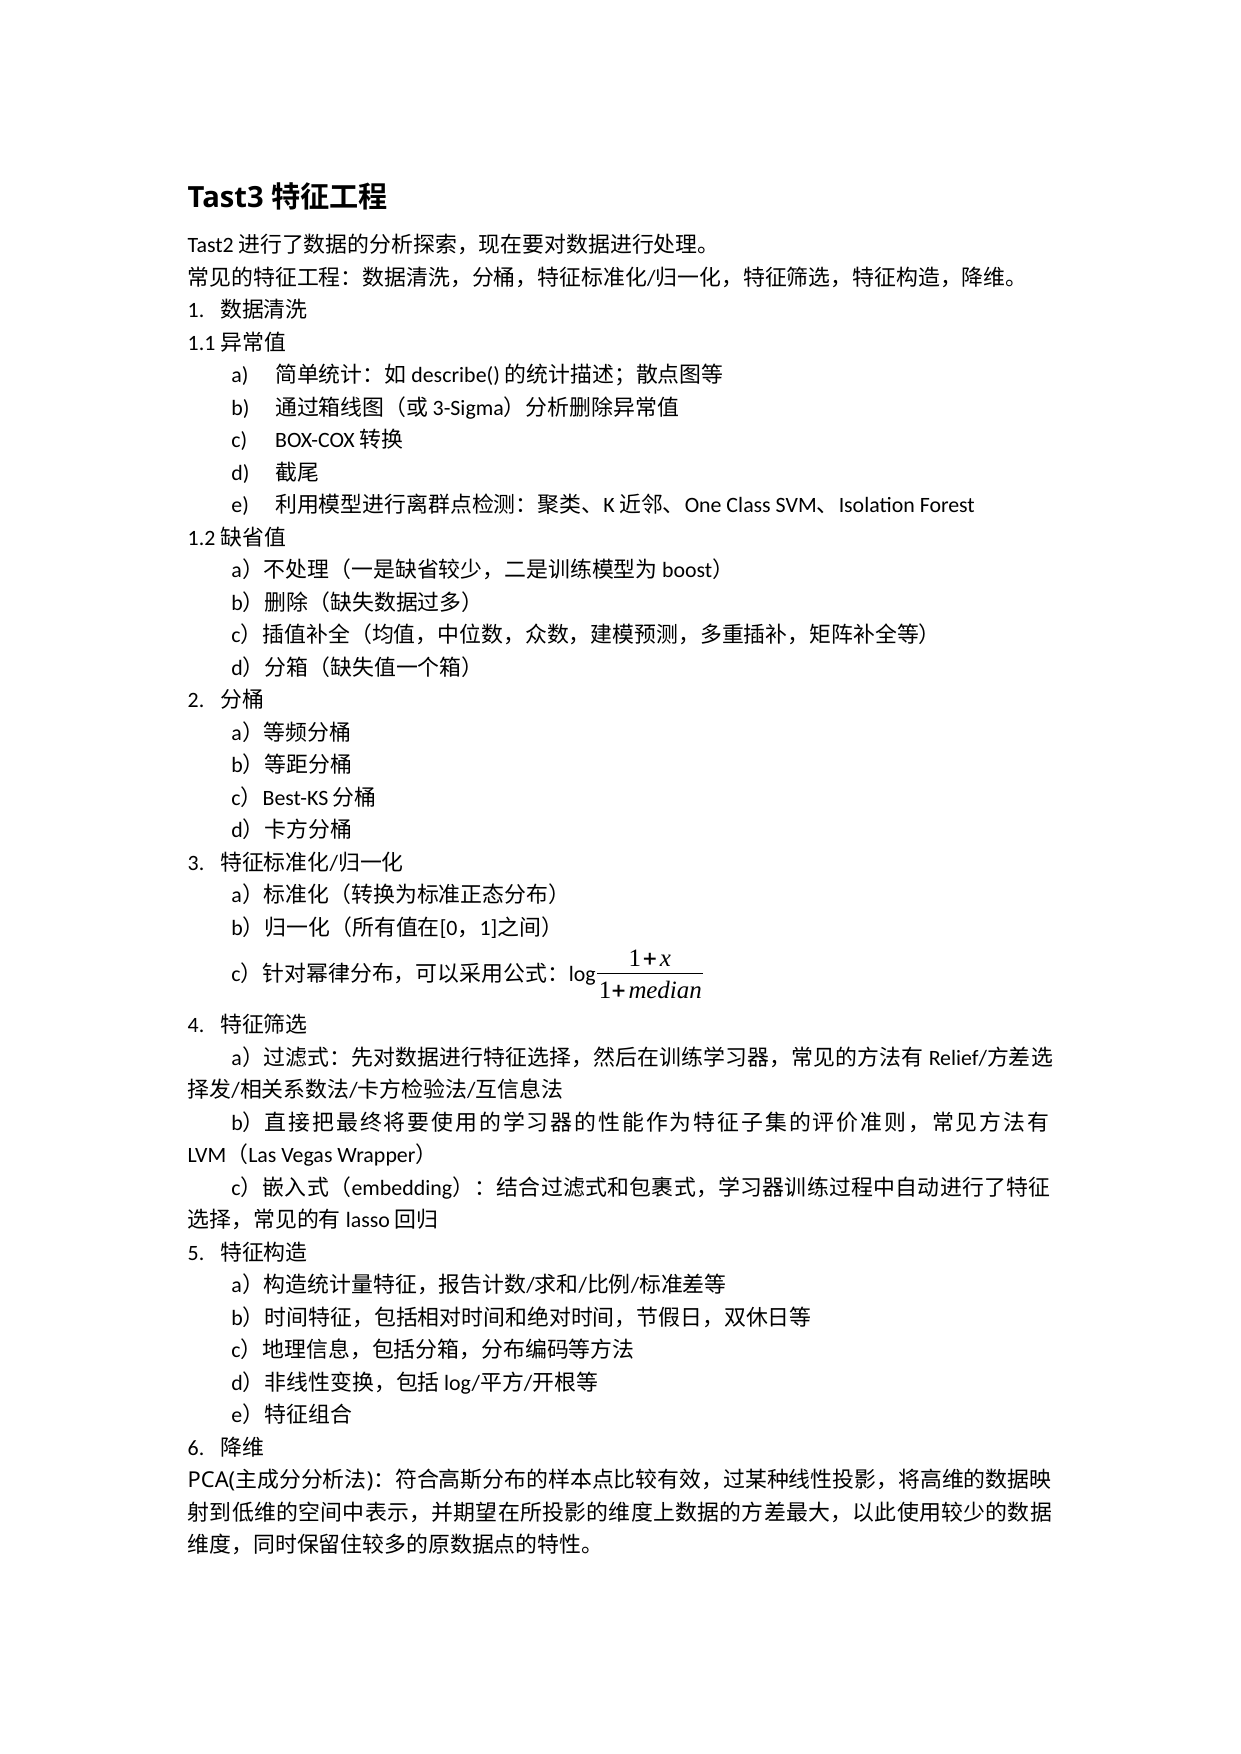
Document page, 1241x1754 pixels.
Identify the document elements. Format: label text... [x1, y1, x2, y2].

list 分桶 [187, 682, 1053, 714]
list 利用模型进行离群点检测：聚类、K近邻、One Class SVM、Isolation Forest [187, 487, 1053, 519]
list 特征标准化/归一化 [187, 844, 1053, 877]
list 不处理（一是缺省较少，二是训练模型为boost） [187, 552, 1053, 584]
list 过滤式：先对数据进行特征选择，然后在训练学习器，常见的方法有 Relief/方差选择发/相关系数法/卡方检验法/互信息法 [187, 1039, 1053, 1104]
list 降维 [187, 1429, 1053, 1462]
list 构造统计量特征，报告计数/求和/比例/标准差等 [187, 1267, 1053, 1299]
list 异常值 [187, 324, 1053, 357]
list 归一化（所有值在[0，1]之间） [187, 909, 1053, 942]
list 卡方分桶 [187, 812, 1053, 844]
list 非线性变换，包括log/平方/开根等 [187, 1364, 1053, 1397]
list 缺省值 [187, 519, 1053, 552]
list 截尾 [187, 454, 1053, 487]
list PCA(主成分分析法)：符合高斯分布的样本点比较有效，过某种线性投影，将高维的数据映射到低维的空间中表示，并期望在所投影的维度上数据的方差最大，以此使用较少的数据维度，同时保留住较多的原数据点的特性。 [187, 1462, 1053, 1559]
list 通过箱线图（或3-Sigma）分析删除异常值 [187, 389, 1053, 422]
list BOX-COX转换 [187, 422, 1053, 454]
list 嵌入式（embedding）：结合过滤式和包裹式，学习器训练过程中自动进行了特征选择，常见的有 lasso 回归 [187, 1169, 1053, 1234]
list 地理信息，包括分箱，分布编码等方法 [187, 1332, 1053, 1364]
list 数据清洗 [187, 292, 1053, 324]
list 等距分桶 [187, 747, 1053, 779]
text Tast3 特征工程 [187, 162, 1053, 227]
list 简单统计：如 describe() 的统计描述；散点图等 [187, 357, 1053, 389]
list 直接把最终将要使用的学习器的性能作为特征子集的评价准则，常见方法有 LVM（Las Vegas Wrapper） [187, 1104, 1053, 1169]
list 标准化（转换为标准正态分布） [187, 877, 1053, 909]
list 分箱（缺失值一个箱） [187, 649, 1053, 682]
list 特征组合 [187, 1397, 1053, 1429]
list 特征构造 [187, 1234, 1053, 1267]
list 等频分桶 [187, 714, 1053, 747]
list 插值补全（均值，中位数，众数，建模预测，多重插补，矩阵补全等） [187, 617, 1053, 649]
list 针对幂律分布，可以采用公式：log [187, 942, 1053, 1007]
list 时间特征，包括相对时间和绝对时间，节假日，双休日等 [187, 1299, 1053, 1332]
text Tast2进行了数据的分析探索，现在要对数据进行处理。 [187, 227, 1053, 259]
list Best-KS分桶 [187, 779, 1053, 812]
text 常见的特征工程：数据清洗，分桶，特征标准化/归一化，特征筛选，特征构造，降维。 [187, 259, 1053, 292]
list 删除（缺失数据过多） [187, 584, 1053, 617]
list 特征筛选 [187, 1007, 1053, 1039]
